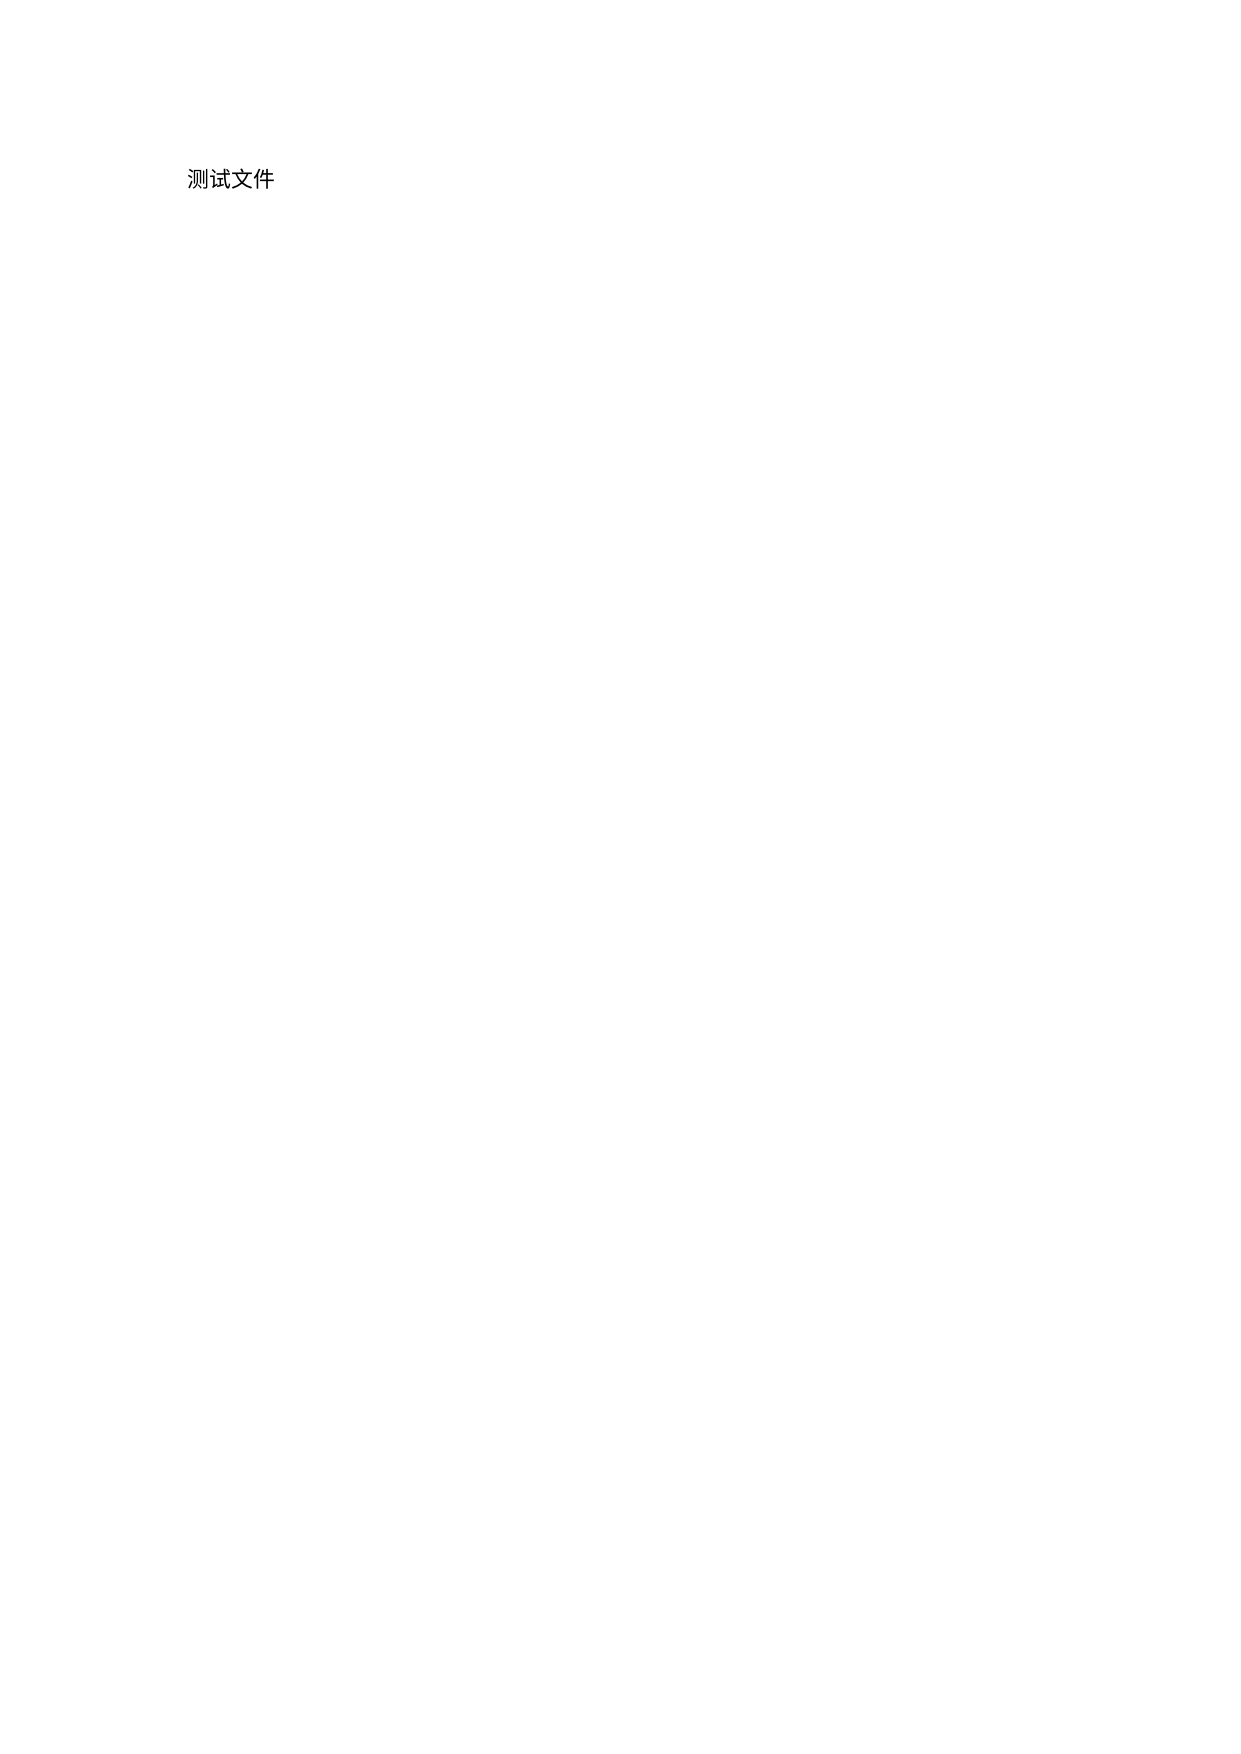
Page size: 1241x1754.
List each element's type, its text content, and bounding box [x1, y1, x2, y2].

text 测试文件 [187, 162, 1053, 194]
